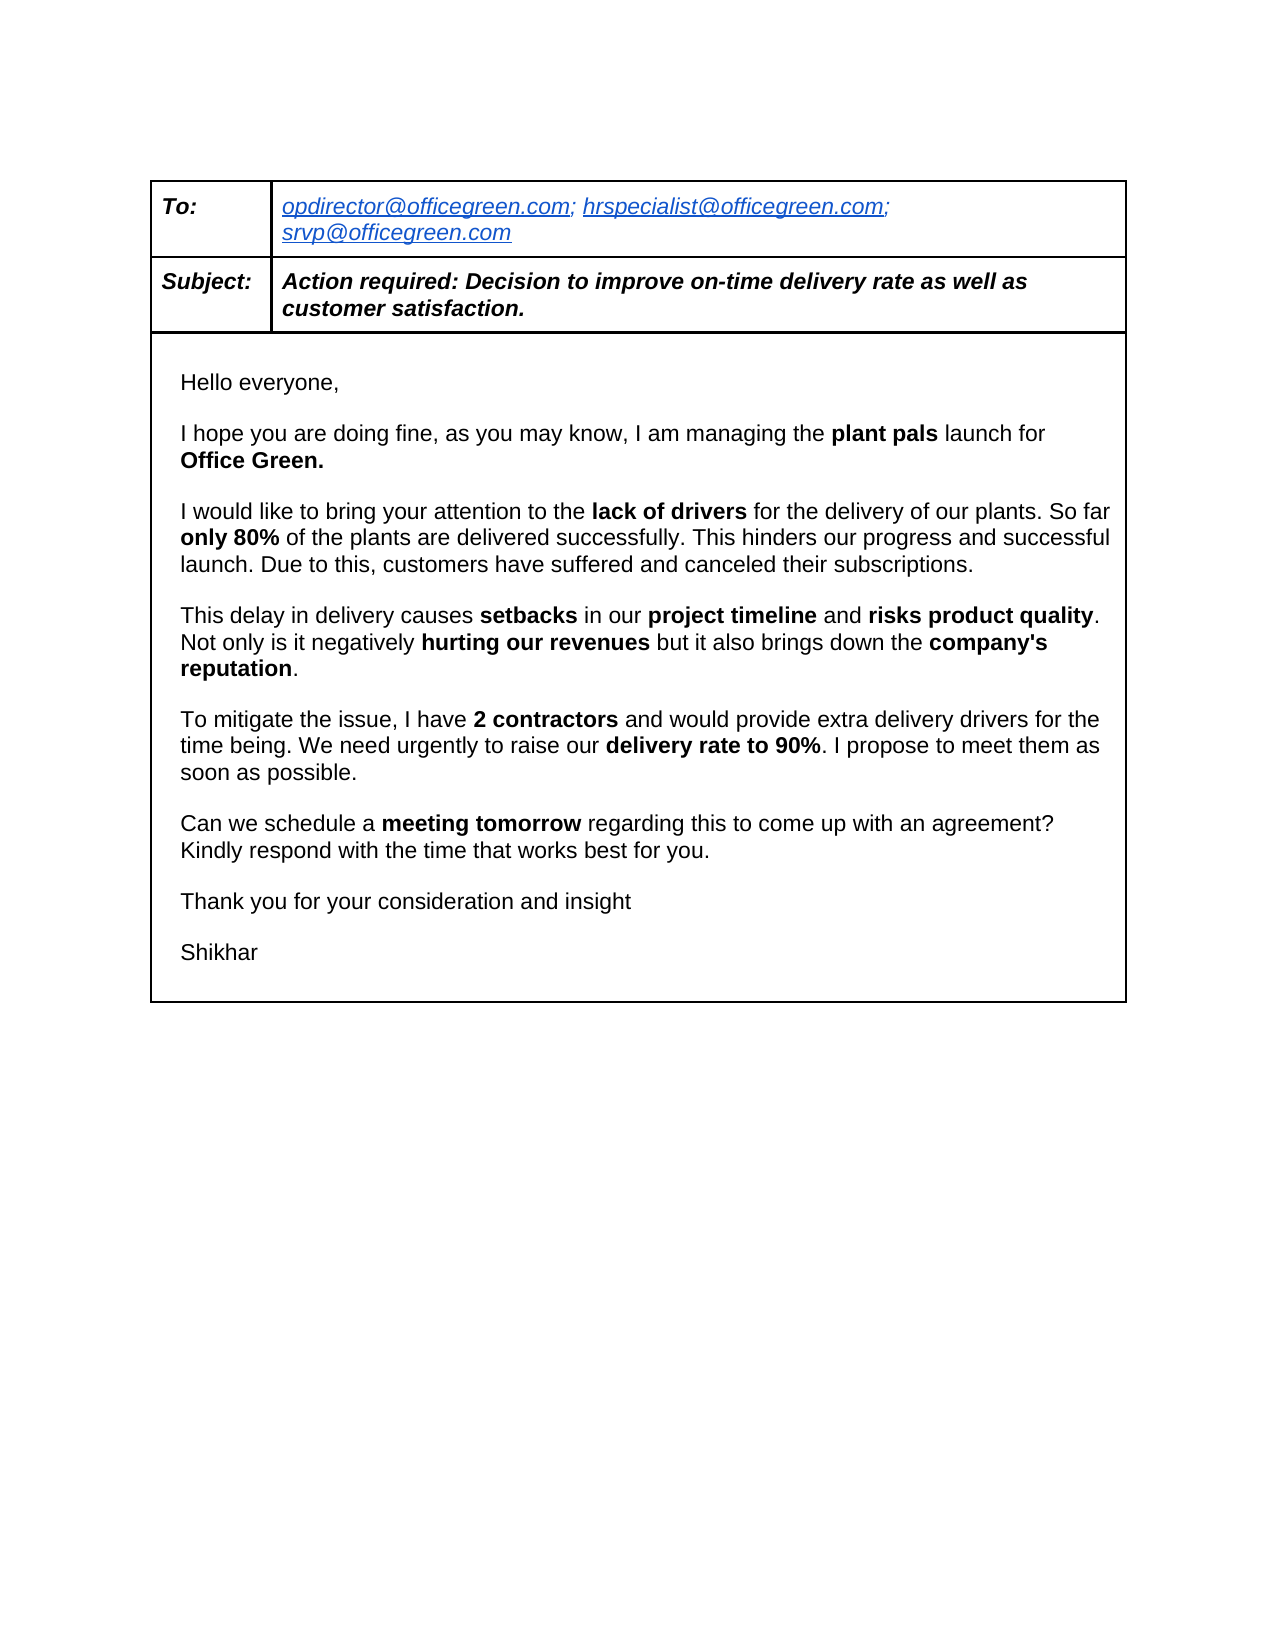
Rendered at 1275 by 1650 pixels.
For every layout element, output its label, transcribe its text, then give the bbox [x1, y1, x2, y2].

table_header opdirector@officegreen.com; hrspecialist@officegreen.com; srvp@officegreen.com [273, 182, 1125, 256]
table_header To: [152, 182, 270, 256]
table_cell Action required: Decision to improve on-time delivery rate as well as customer satisfaction. [273, 258, 1125, 331]
table_cell Hello everyone, I hope you are doing fine, as you may know, I am managing the plant pals launch for Office Green. I would like to bring your attention to the lack of drivers for the delivery of our plants. So far only 80% of the plants are delivered successfully. This hinders our progress and successful launch. Due to this, customers have suffered and canceled their subscriptions. This delay in delivery causes setbacks in our project timeline and risks product quality. Not only is it negatively hurting our revenues but it also brings down the company's reputation. To mitigate the issue, I have 2 contractors and would provide extra delivery drivers for the time being. We need urgently to raise our delivery rate to 90%. I propose to meet them as soon as possible. Can we schedule a meeting tomorrow regarding this to come up with an agreement? Kindly respond with the time that works best for you. Thank you for your consideration and insight Shikhar [152, 334, 1125, 1001]
table_cell Subject: [152, 258, 270, 331]
